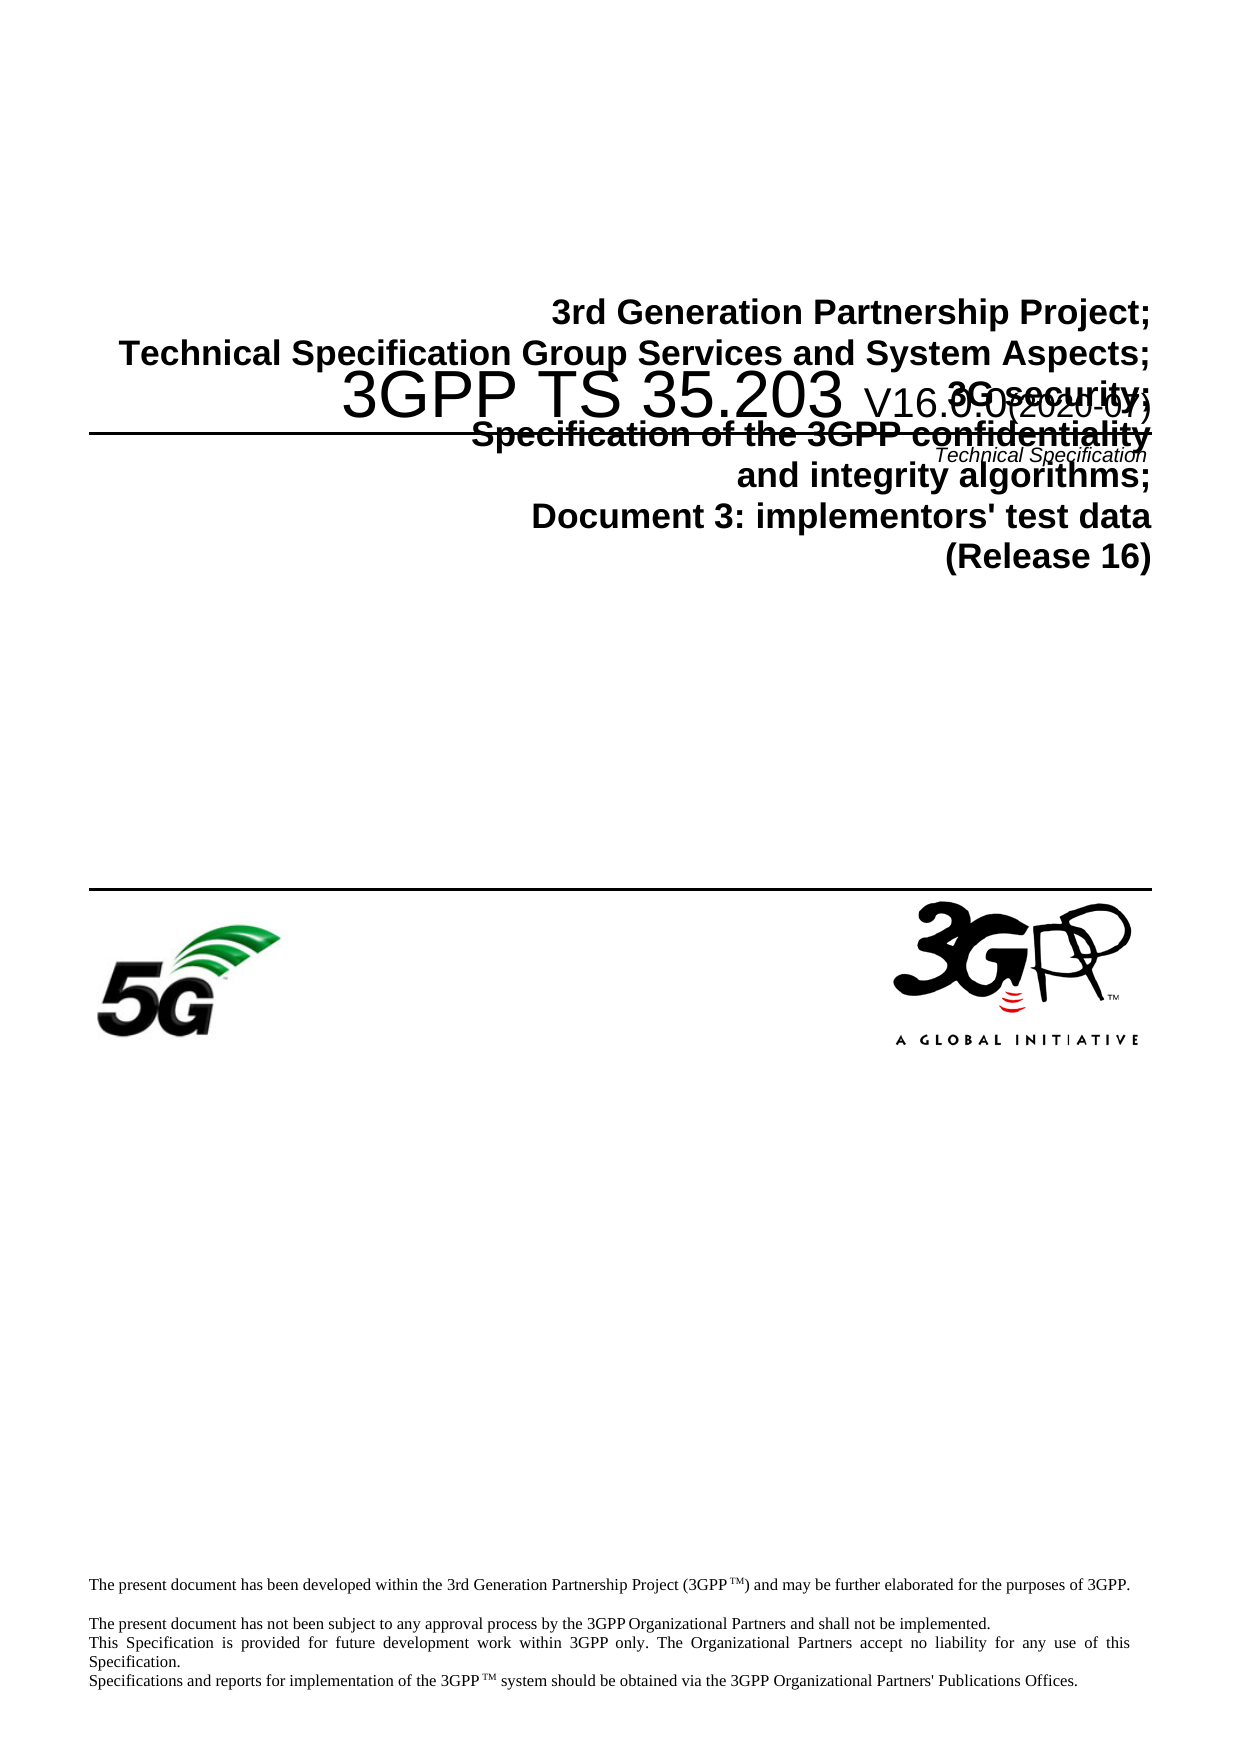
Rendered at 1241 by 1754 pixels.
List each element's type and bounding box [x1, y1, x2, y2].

picture [885, 893, 1152, 1050]
picture [88, 912, 288, 1050]
